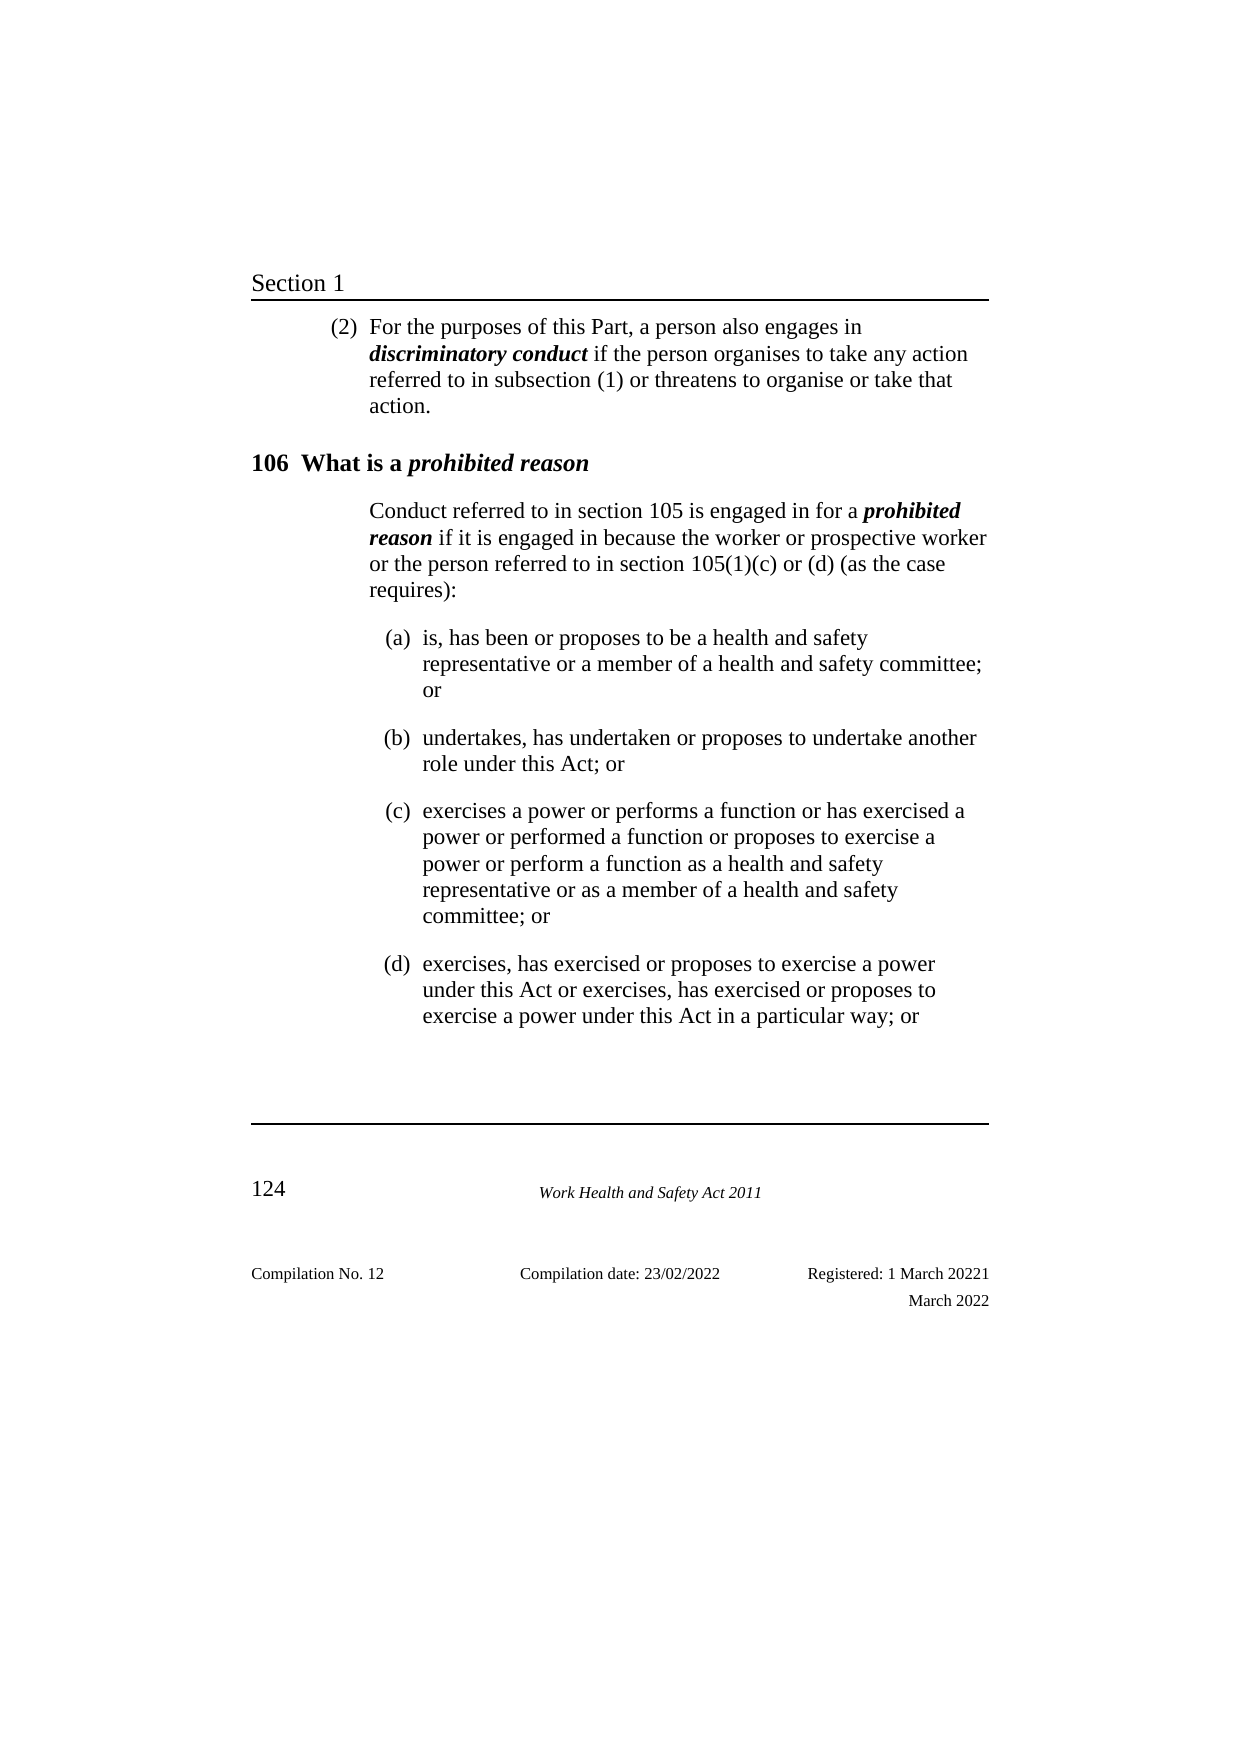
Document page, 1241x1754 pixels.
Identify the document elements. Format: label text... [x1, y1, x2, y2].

text (b) undertakes, has undertaken or proposes to undertake another role under this Act; or [251, 723, 989, 776]
text Conduct referred to in section 105 is engaged in for a prohibited reason if it is engaged in because the worker or prospective worker or the person referred to in section 105(1)(c) or (d) (as the case requires): [251, 497, 989, 603]
text (d) exercises, has exercised or proposes to exercise a power under this Act or exercises, has exercised or proposes to exercise a power under this Act in a particular way; or [251, 950, 989, 1029]
text (a) is, has been or proposes to be a health and safety representative or a member of a health and safety committee; or [251, 624, 989, 703]
text (c) exercises a power or performs a function or has exercised a power or performed a function or proposes to exercise a power or perform a function as a health and safety representative or as a member of a health and safety committee; or [251, 797, 989, 929]
text (2) For the purposes of this Part, a person also engages in discriminatory conduct if the person organises to take any action referred to in subsection (1) or threatens to organise or take that action. [251, 313, 989, 419]
text 106 What is a prohibited reason [251, 448, 989, 477]
